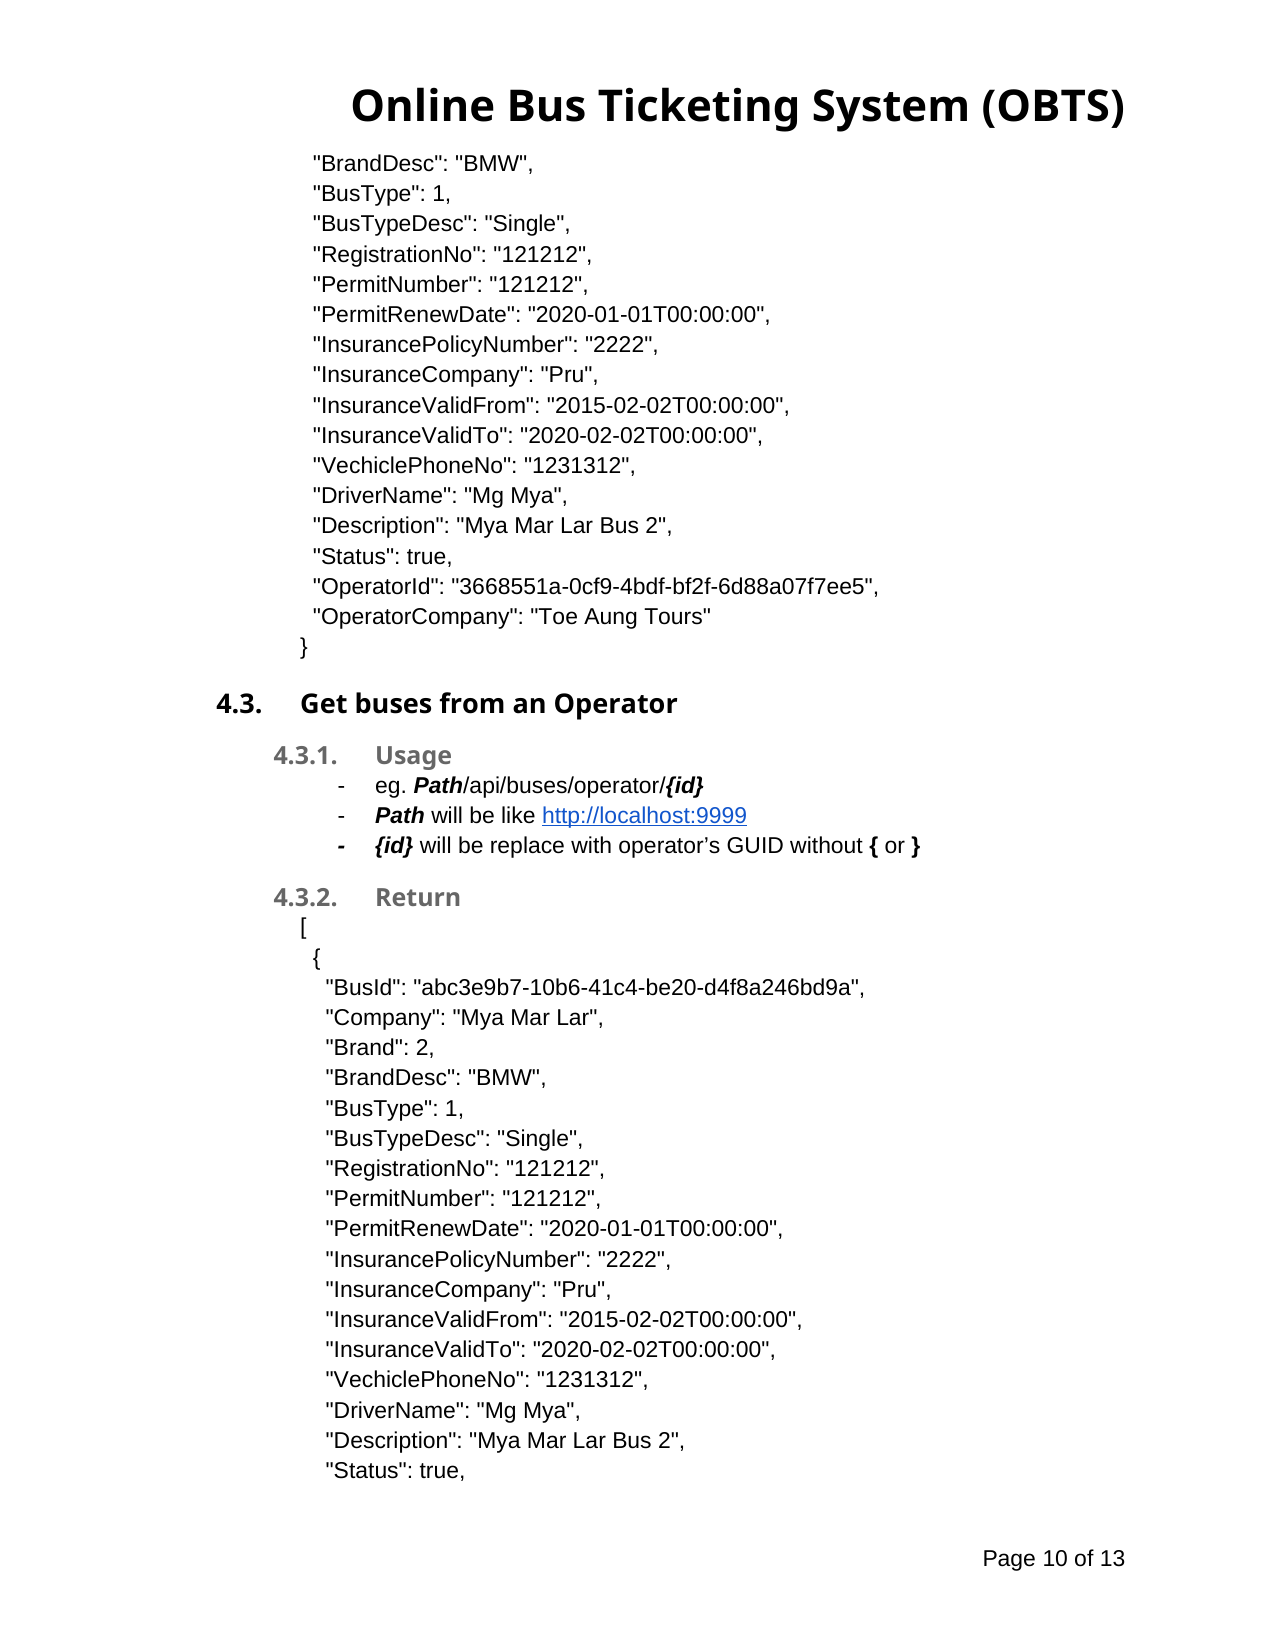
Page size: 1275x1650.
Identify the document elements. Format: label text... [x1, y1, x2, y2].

subtitle Return [337, 879, 1125, 913]
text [300, 913, 1125, 1483]
list eg. Path/api/buses/operator/{id} [337, 772, 1125, 798]
subtitle Get buses from an Operator [262, 684, 1125, 721]
subtitle Usage [337, 738, 1125, 772]
list {id} will be replace with operator’s GUID without { or } [337, 832, 1125, 859]
list Path will be like http://localhost:9999 [337, 802, 1125, 828]
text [300, 150, 1125, 660]
